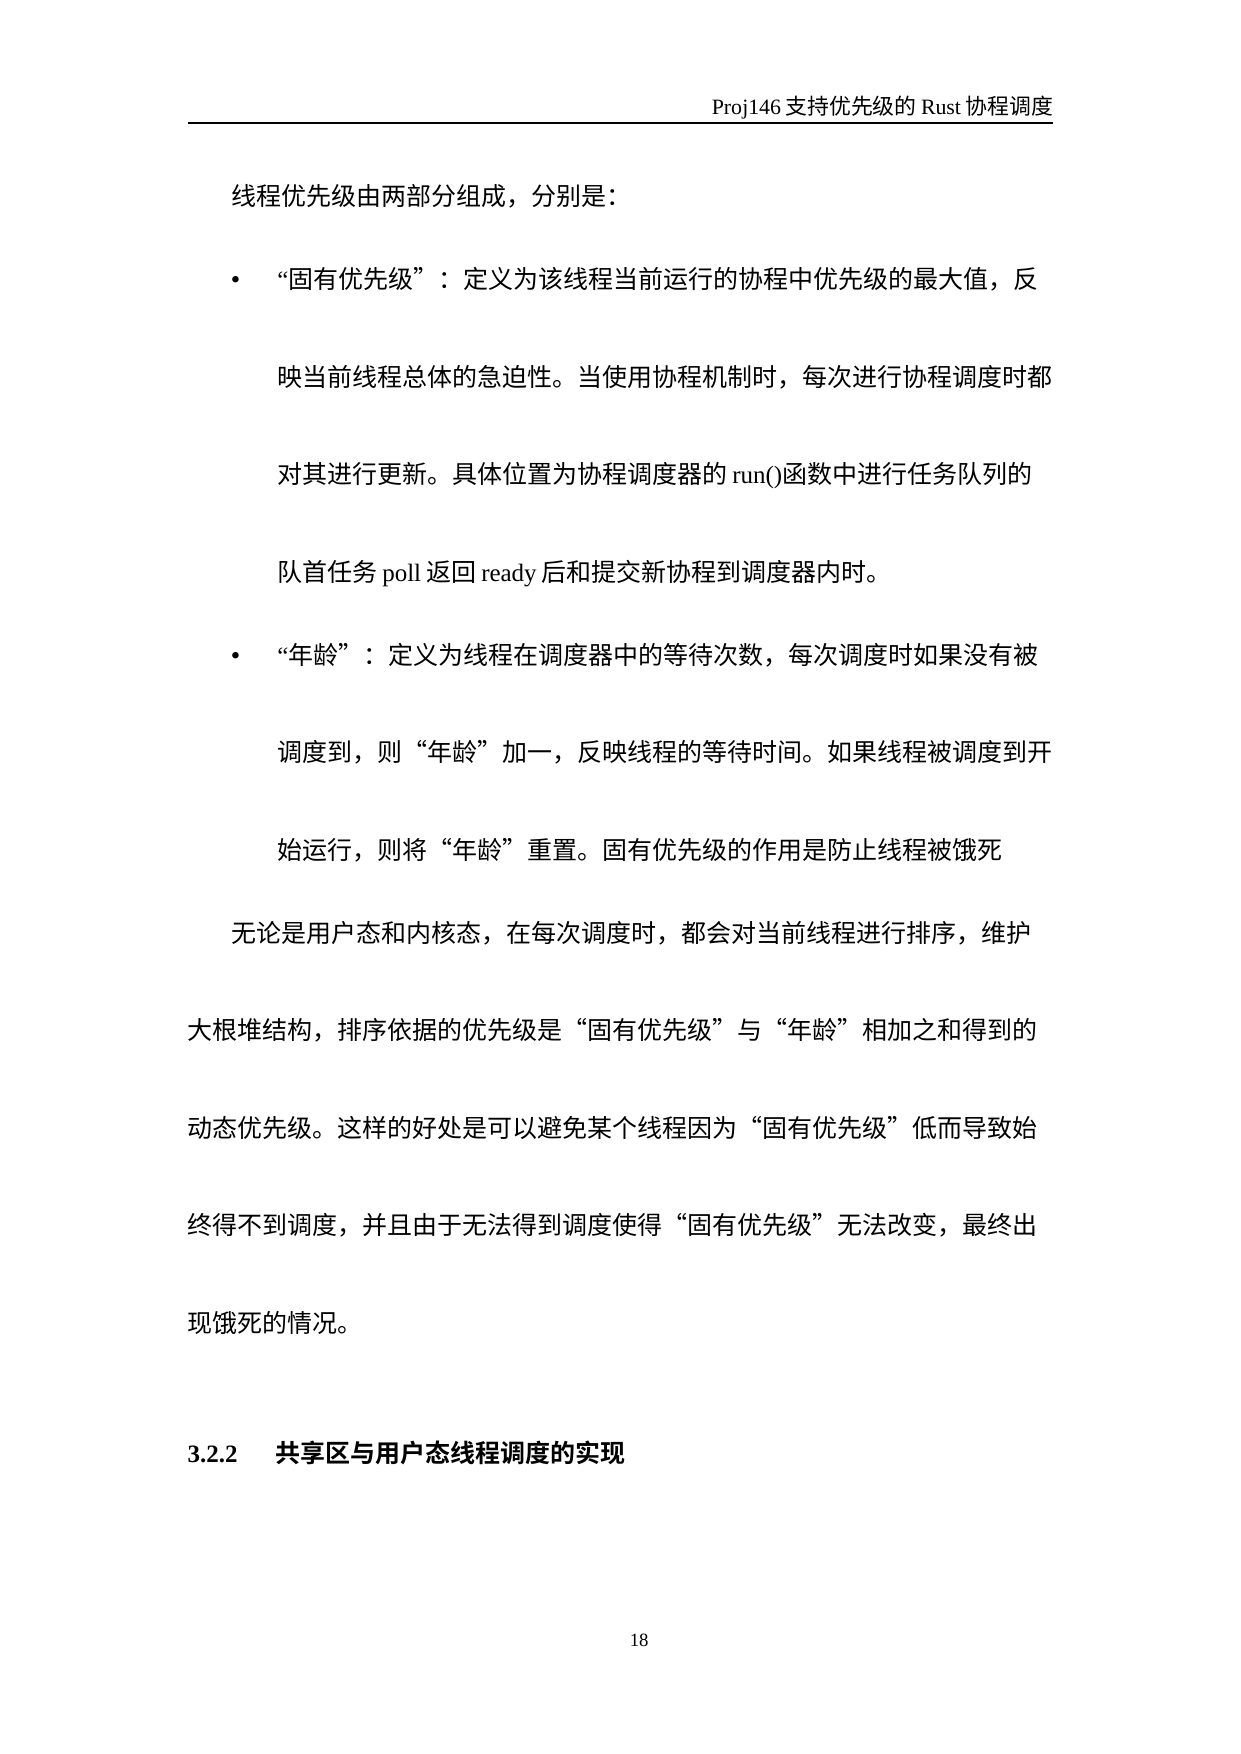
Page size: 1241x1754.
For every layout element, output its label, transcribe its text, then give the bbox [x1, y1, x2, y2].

list “年龄”：定义为线程在调度器中的等待次数，每次调度时如果没有被调度到，则“年龄”加一，反映线程的等待时间。如果线程被调度到开始运行，则将“年龄”重置。固有优先级的作用是防止线程被饿死 [231, 621, 1053, 881]
list 共享区与用户态线程调度的实现 [187, 1419, 1053, 1484]
text 线程优先级由两部分组成，分别是： [187, 162, 1053, 227]
list “固有优先级”：定义为该线程当前运行的协程中优先级的最大值，反映当前线程总体的急迫性。当使用协程机制时，每次进行协程调度时都对其进行更新。具体位置为协程调度器的run()函数中进行任务队列的队首任务poll返回ready后和提交新协程到调度器内时。 [231, 245, 1053, 603]
text 无论是用户态和内核态，在每次调度时，都会对当前线程进行排序，维护大根堆结构，排序依据的优先级是“固有优先级”与“年龄”相加之和得到的动态优先级。这样的好处是可以避免某个线程因为“固有优先级”低而导致始终得不到调度，并且由于无法得到调度使得“固有优先级”无法改变，最终出现饿死的情况。 [187, 899, 1053, 1354]
